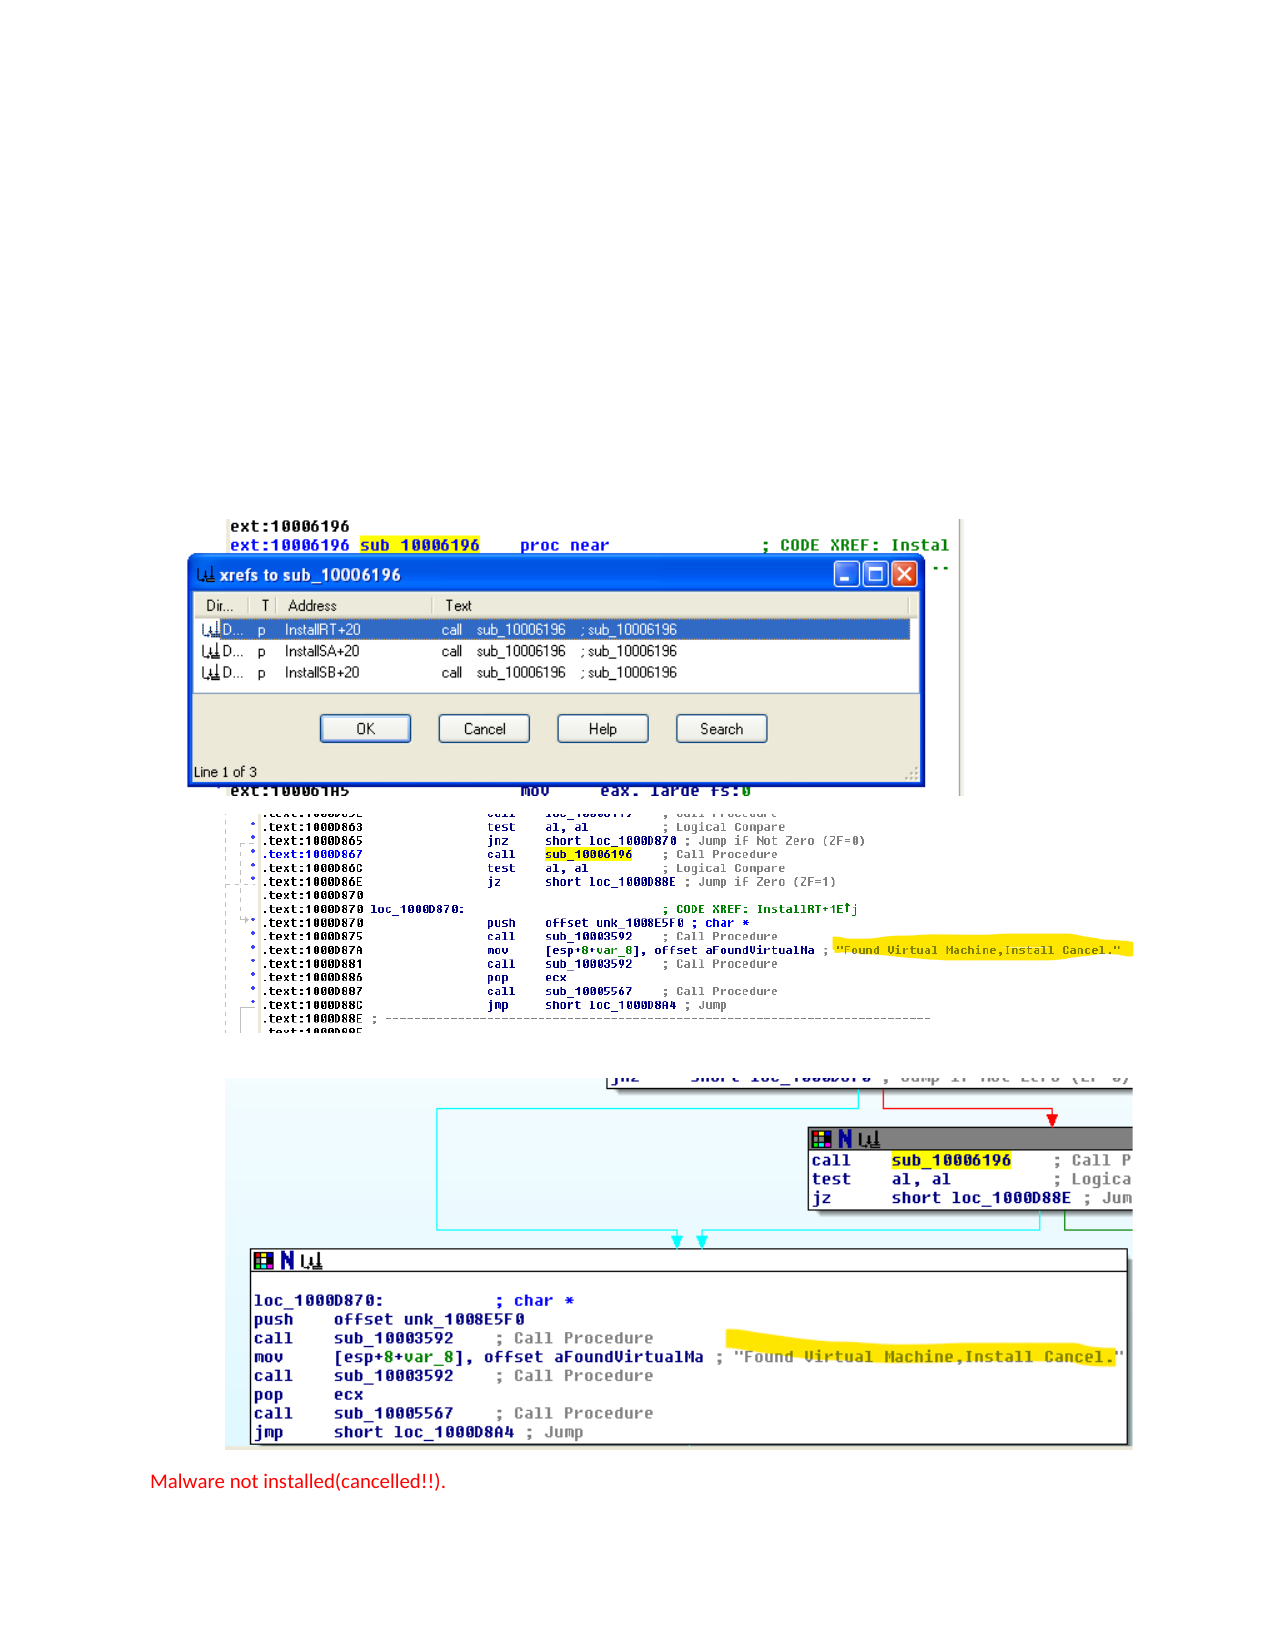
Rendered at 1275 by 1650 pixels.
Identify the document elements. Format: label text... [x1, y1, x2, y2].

picture [225, 1078, 1133, 1450]
picture [225, 814, 1200, 1033]
picture [150, 519, 964, 796]
text Malware not installed(cancelled!!). [150, 1469, 1125, 1494]
